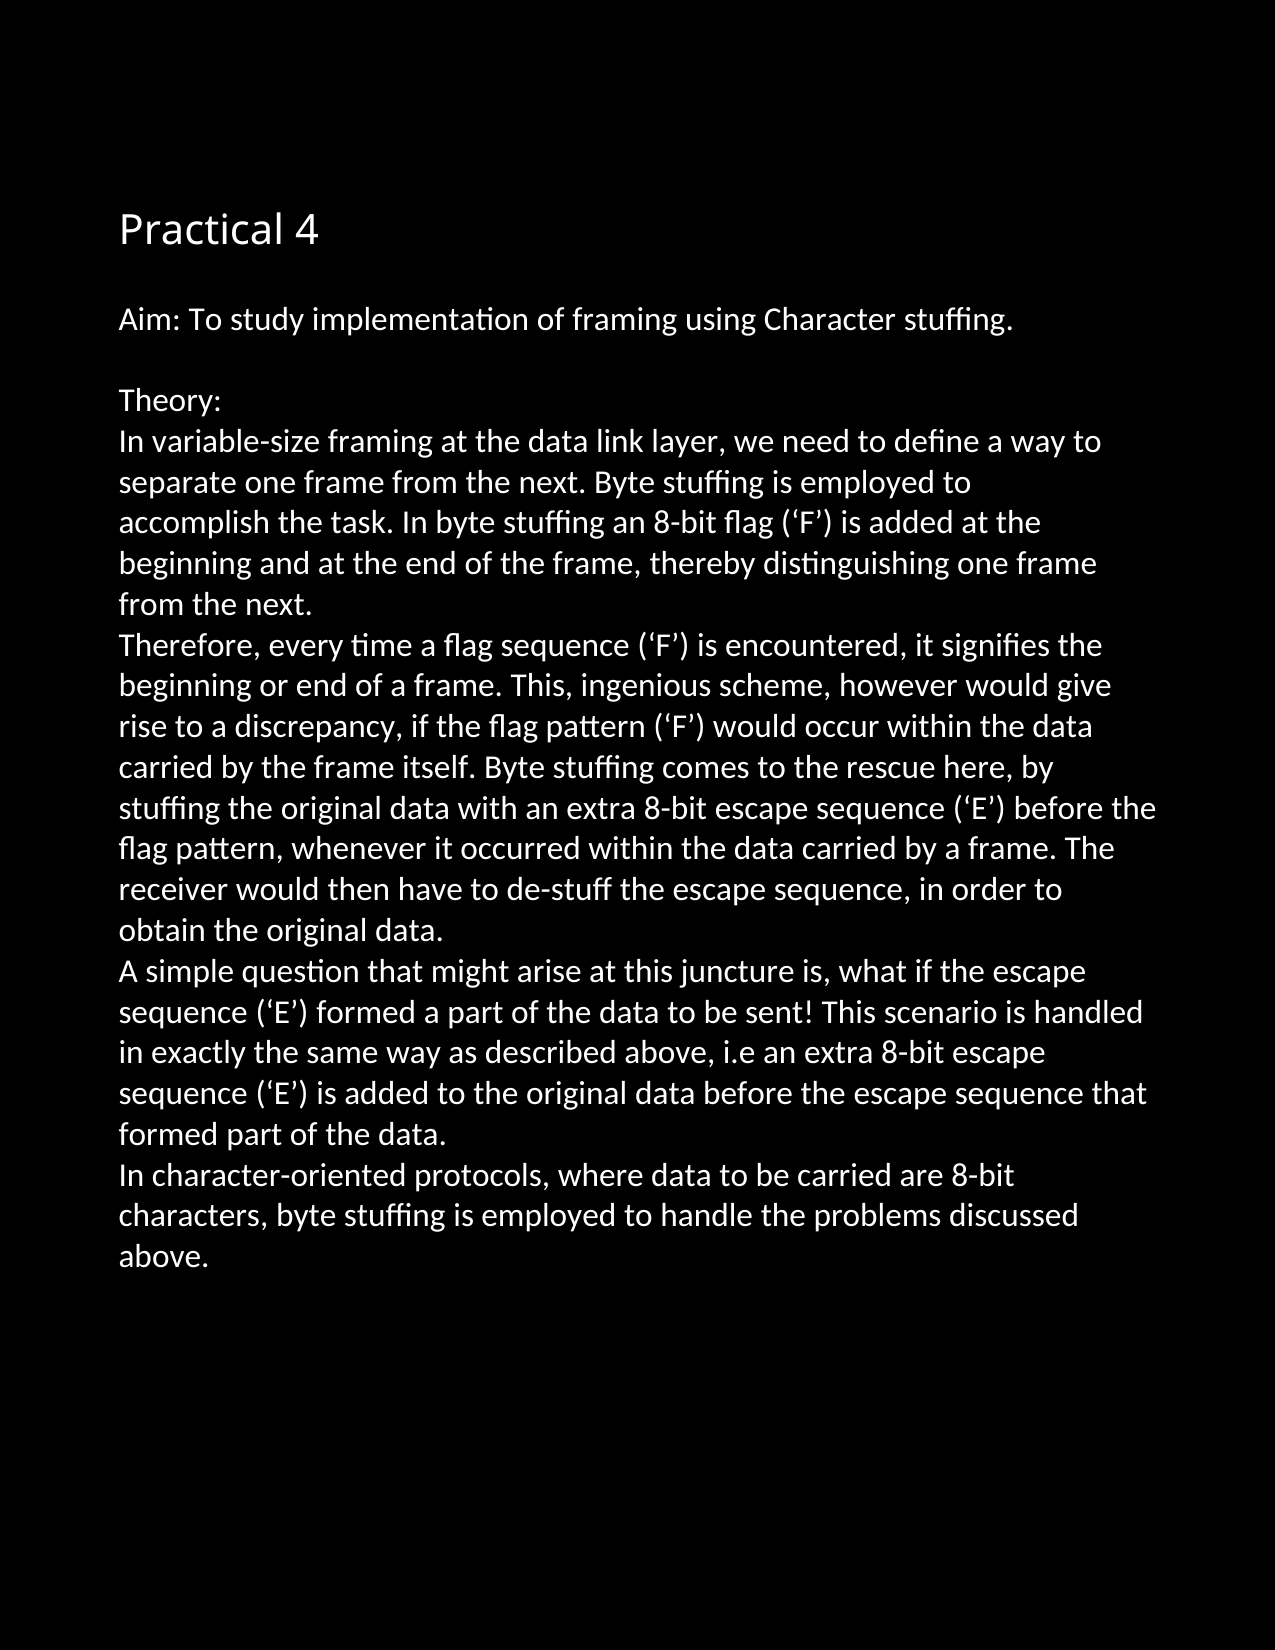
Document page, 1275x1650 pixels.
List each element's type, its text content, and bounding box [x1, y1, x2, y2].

subtitle Practical 4 [118, 199, 1275, 256]
text Aim: To study implementation of framing using Character stuffing. Theory: [118, 257, 1087, 419]
text In character-oriented protocols, where data to be carried are 8-bit characters, byte stuffing is employed to handle the problems discussed above. [118, 1154, 1128, 1276]
text In variable-size framing at the data link layer, we need to define a way to separate one frame from the next. Byte stuffing is employed to accomplish the task. In byte stuffing an 8-bit flag (‘F’) is added at the beginning and at the end of the frame, thereby distinguishing one frame from the next. [118, 420, 1128, 624]
text A simple question that might arise at this juncture is, what if the escape sequence (‘E’) formed a part of the data to be sent! This scenario is handled in exactly the same way as described above, i.e an extra 8-bit escape sequence (‘E’) is added to the original data before the escape sequence that formed part of the data. [118, 950, 1157, 1153]
text Therefore, every time a flag sequence (‘F’) is encountered, it signifies the beginning or end of a frame. This, ingenious scheme, however would give rise to a discrepancy, if the flag pattern (‘F’) would occur within the data carried by the frame itself. Byte stuffing comes to the rescue here, by stuffing the original data with an extra 8-bit escape sequence (‘E’) before the flag pattern, whenever it occurred within the data carried by a frame. The receiver would then have to de-stuff the escape sequence, in order to obtain the original data. [118, 624, 1157, 949]
